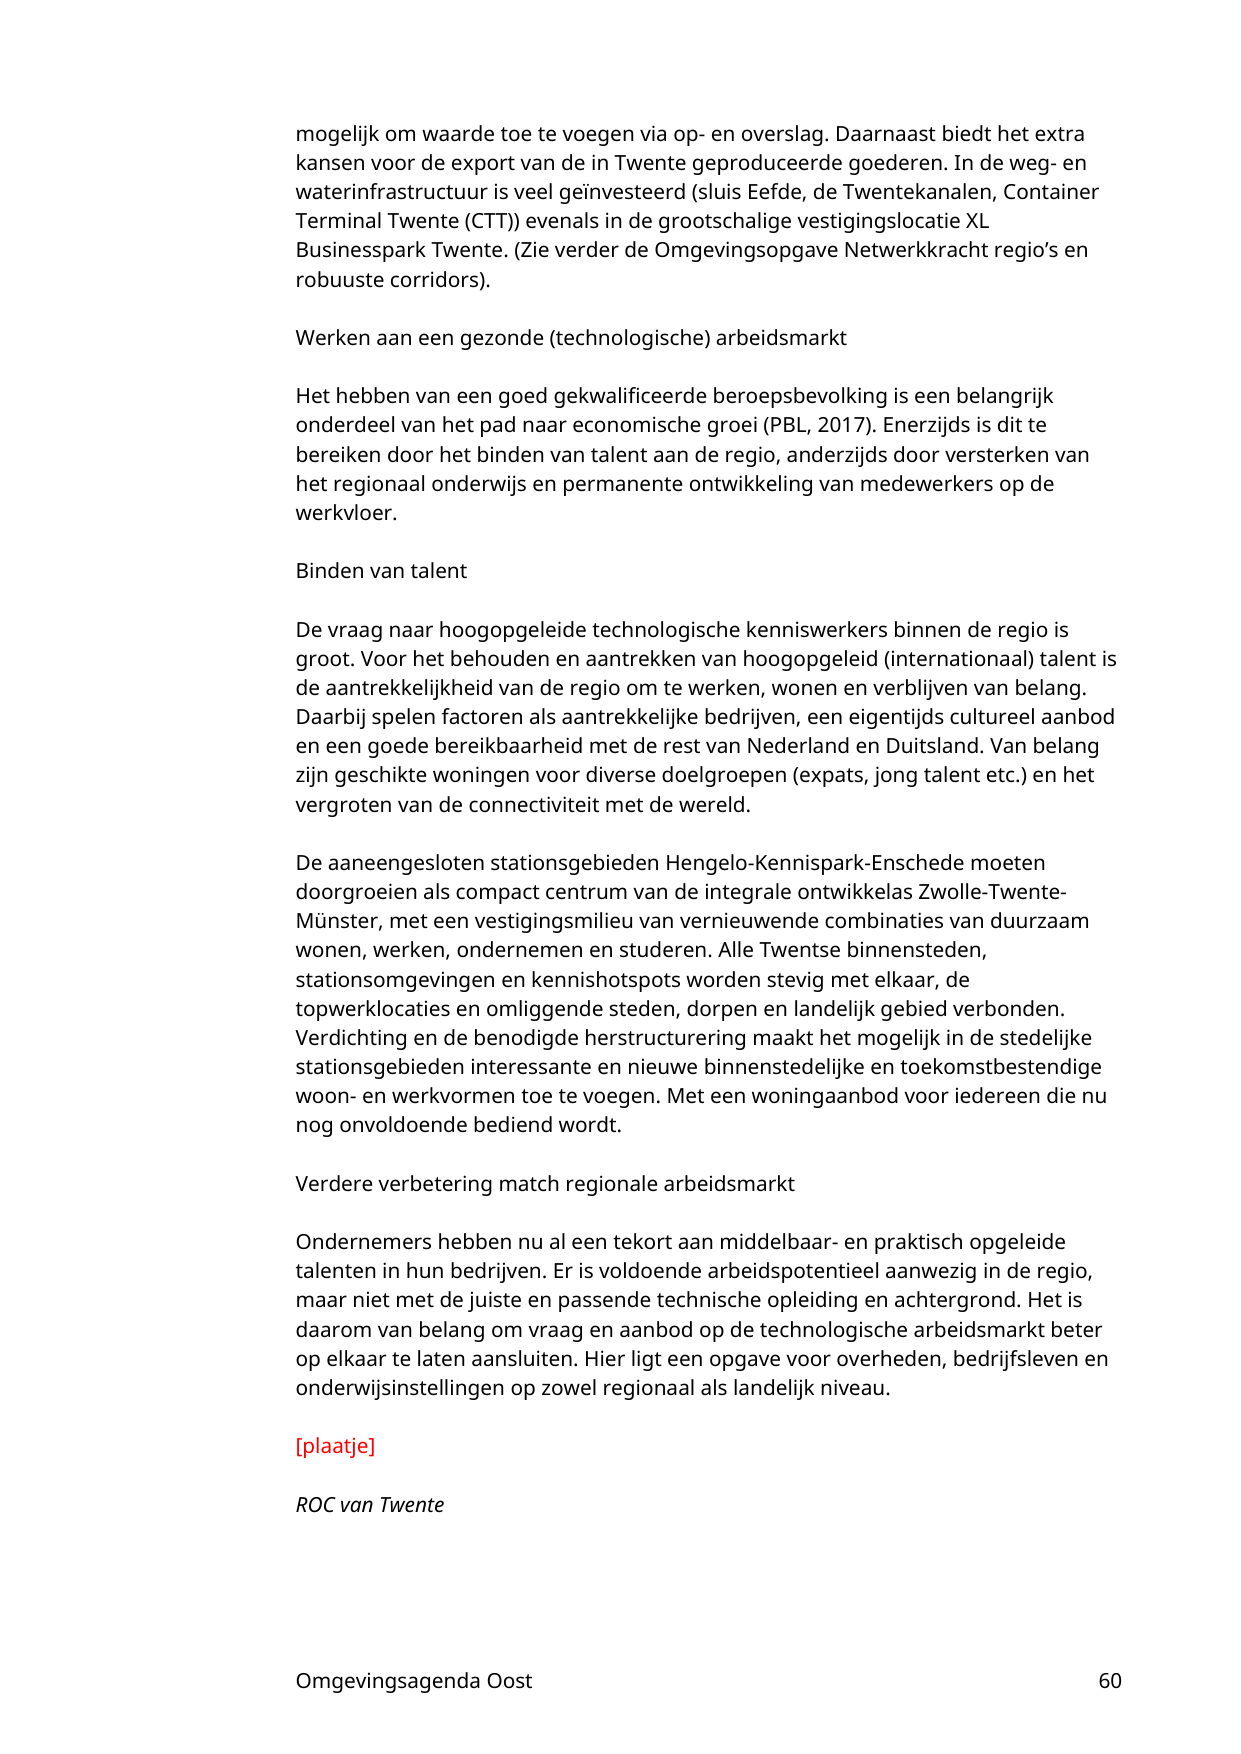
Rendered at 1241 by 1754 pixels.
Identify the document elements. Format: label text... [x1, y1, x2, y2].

text [plaatje] [295, 1431, 1122, 1460]
text De vraag naar hoogopgeleide technologische kenniswerkers binnen de regio is groot. Voor het behouden en aantrekken van hoogopgeleid (internationaal) talent is de aantrekkelijkheid van de regio om te werken, wonen en verblijven van belang. Daarbij spelen factoren als aantrekkelijke bedrijven, een eigentijds cultureel aanbod en een goede bereikbaarheid met de rest van Nederland en Duitsland. Van belang zijn geschikte woningen voor diverse doelgroepen (expats, jong talent etc.) en het vergroten van de connectiviteit met de wereld. [295, 614, 1122, 818]
text Verdere verbetering match regionale arbeidsmarkt [118, 1168, 1122, 1197]
text Werken aan een gezonde (technologische) arbeidsmarkt [118, 322, 1122, 351]
text Binden van talent [118, 556, 1122, 585]
text ROC van Twente [295, 1489, 1122, 1518]
text De aaneengesloten stationsgebieden Hengelo-Kennispark-Enschede moeten doorgroeien als compact centrum van de integrale ontwikkelas Zwolle-Twente-Münster, met een vestigingsmilieu van vernieuwende combinaties van duurzaam wonen, werken, ondernemen en studeren. Alle Twentse binnensteden, stationsomgevingen en kennishotspots worden stevig met elkaar, de topwerklocaties en omliggende steden, dorpen en landelijk gebied verbonden. Verdichting en de benodigde herstructurering maakt het mogelijk in de stedelijke stationsgebieden interessante en nieuwe binnenstedelijke en toekomstbestendige woon- en werkvormen toe te voegen. Met een woningaanbod voor iedereen die nu nog onvoldoende bediend wordt. [295, 847, 1122, 1139]
text Het hebben van een goed gekwalificeerde beroepsbevolking is een belangrijk onderdeel van het pad naar economische groei (PBL, 2017). Enerzijds is dit te bereiken door het binden van talent aan de regio, anderzijds door versterken van het regionaal onderwijs en permanente ontwikkeling van medewerkers op de werkvloer. [295, 381, 1122, 526]
text Ondernemers hebben nu al een tekort aan middelbaar- en praktisch opgeleide talenten in hun bedrijven. Er is voldoende arbeidspotentieel aanwezig in de regio, maar niet met de juiste en passende technische opleiding en achtergrond. Het is daarom van belang om vraag en aanbod op de technologische arbeidsmarkt beter op elkaar te laten aansluiten. Hier ligt een opgave voor overheden, bedrijfsleven en onderwijsinstellingen op zowel regionaal als landelijk niveau. [295, 1226, 1122, 1401]
